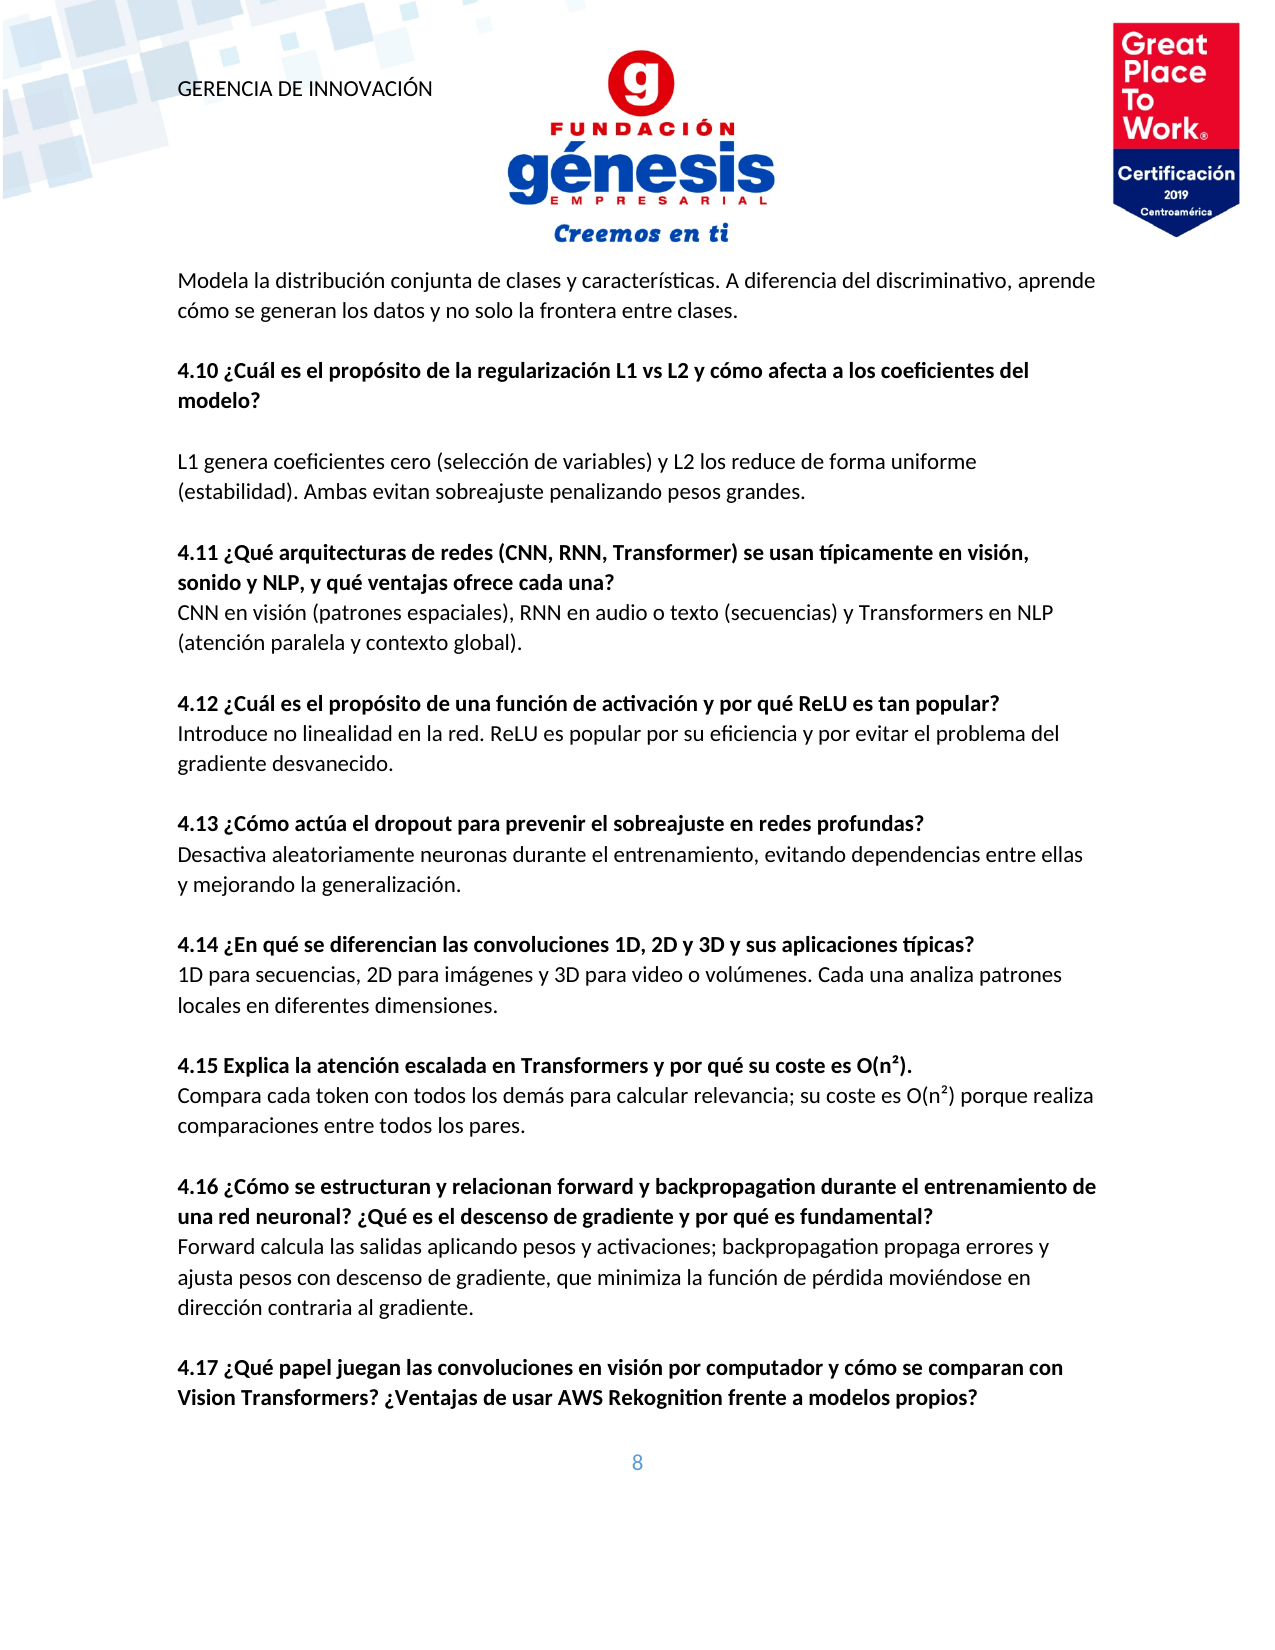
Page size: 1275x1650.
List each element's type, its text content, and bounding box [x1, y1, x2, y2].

text L1 genera coeficientes cero (selección de variables) y L2 los reduce de forma uniforme (estabilidad). Ambas evitan sobreajuste penalizando pesos grandes. [177, 417, 1098, 505]
text 4.16 ¿Cómo se estructuran y relacionan forward y backpropagation durante el entrenamiento de una red neuronal? ¿Qué es el descenso de gradiente y por qué es fundamental? Forward calcula las salidas aplicando pesos y activaciones; backpropagation propaga errores y ajusta pesos con descenso de gradiente, que minimiza la función de pérdida moviéndose en dirección contraria al gradiente. [177, 1172, 1098, 1321]
text 4.13 ¿Cómo actúa el dropout para prevenir el sobreajuste en redes profundas? Desactiva aleatoriamente neuronas durante el entrenamiento, evitando dependencias entre ellas y mejorando la generalización. [177, 809, 1098, 898]
text 4.11 ¿Qué arquitecturas de redes (CNN, RNN, Transformer) se usan típicamente en visión, sonido y NLP, y qué ventajas ofrece cada una? CNN en visión (patrones espaciales), RNN en audio o texto (secuencias) y Transformers en NLP (atención paralela y contexto global). [177, 538, 1098, 656]
picture [2, 0, 1274, 269]
text 4.12 ¿Cuál es el propósito de una función de activación y por qué ReLU es tan popular? Introduce no linealidad en la red. ReLU es popular por su eficiencia y por evitar el problema del gradiente desvanecido. [177, 689, 1098, 777]
text 4.15 Explica la atención escalada en Transformers y por qué su coste es O(n²). Compara cada token con todos los demás para calcular relevancia; su coste es O(n²) porque realiza comparaciones entre todos los pares. [177, 1051, 1098, 1140]
text 4.10 ¿Cuál es el propósito de la regularización L1 vs L2 y cómo afecta a los coeficientes del modelo? [177, 356, 1098, 415]
text 4.14 ¿En qué se diferencian las convoluciones 1D, 2D y 3D y sus aplicaciones típicas? 1D para secuencias, 2D para imágenes y 3D para video o volúmenes. Cada una analiza patrones locales en diferentes dimensiones. [177, 930, 1098, 1019]
